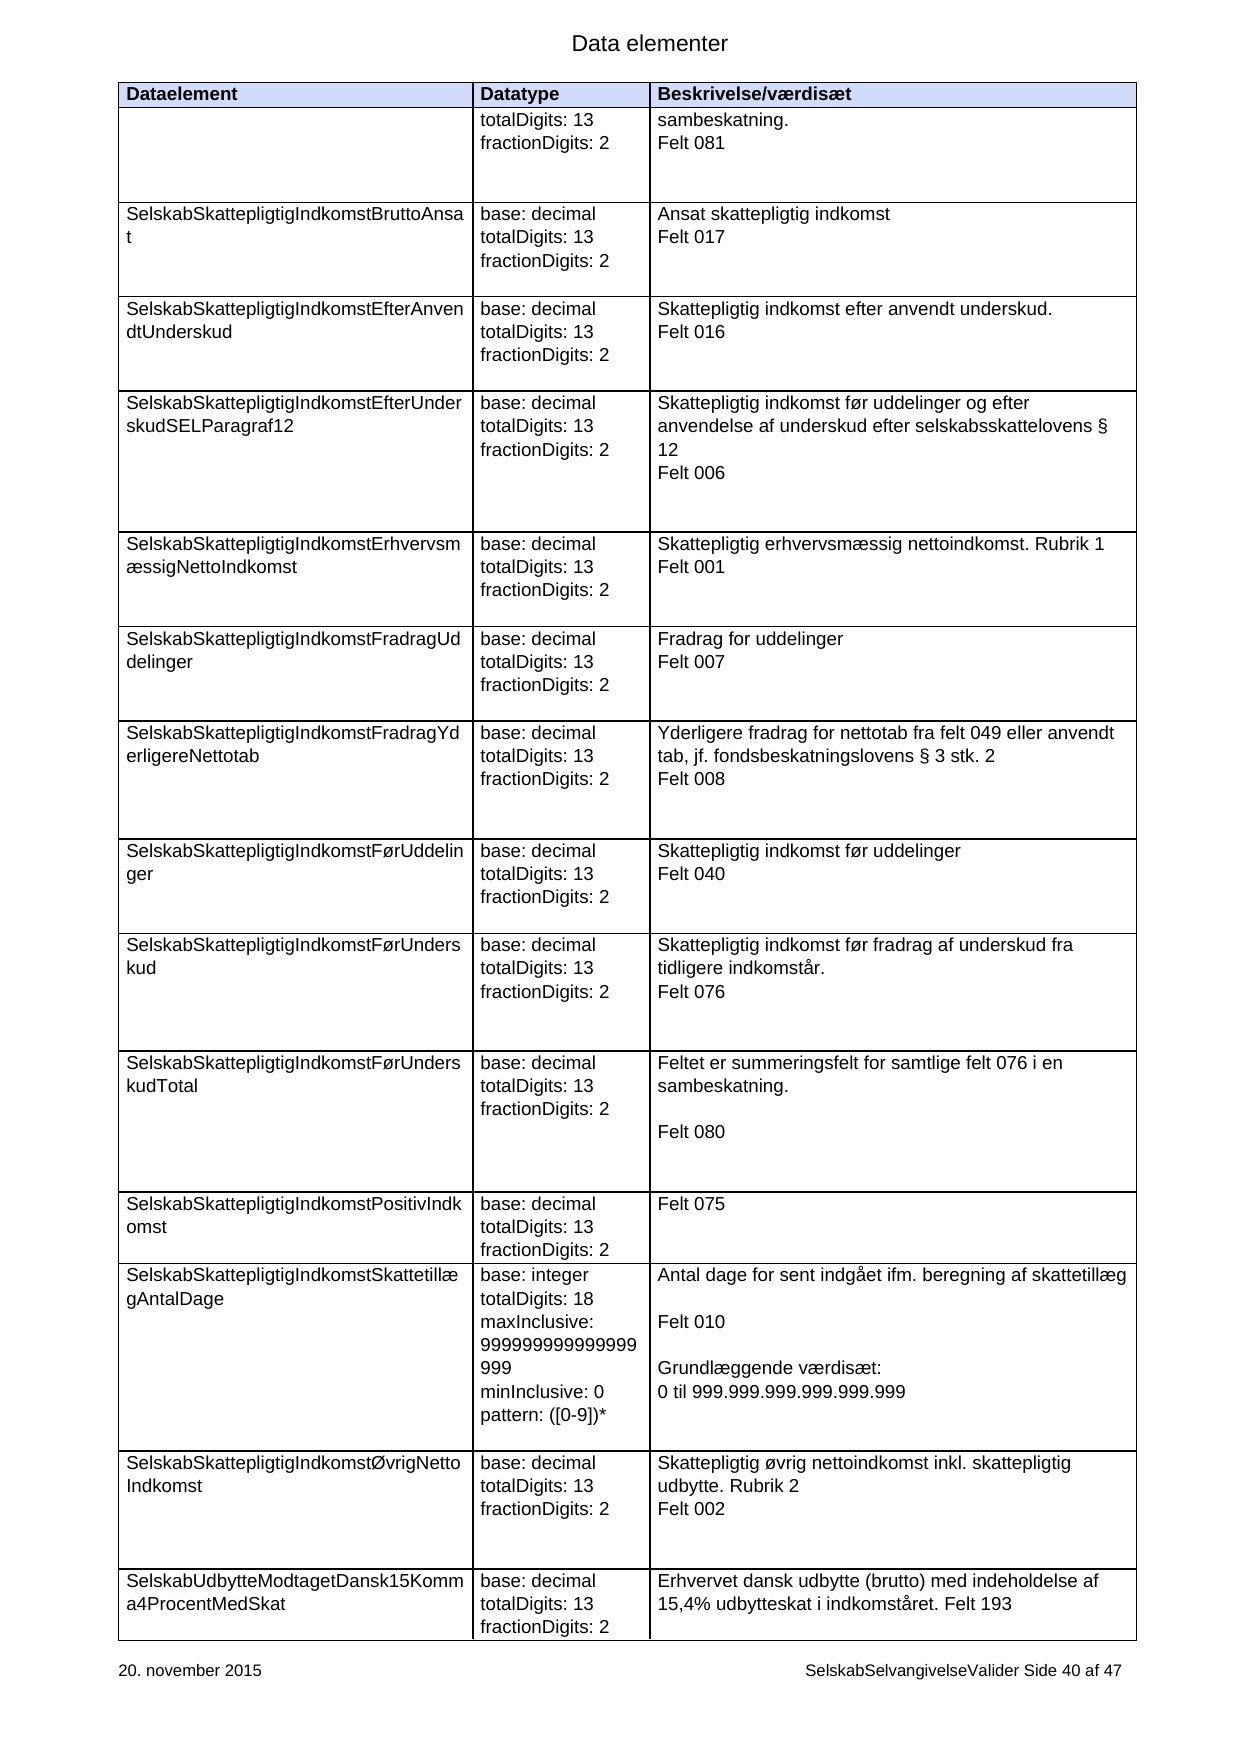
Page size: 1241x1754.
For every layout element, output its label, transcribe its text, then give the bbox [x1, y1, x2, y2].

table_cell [474, 1570, 649, 1639]
table_cell base: decimal totalDigits: 13 fractionDigits: 2 [474, 840, 649, 932]
table_cell SelskabSkattepligtigIndkomstEfterAnvendtUnderskud [119, 297, 472, 390]
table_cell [651, 1570, 1136, 1639]
table_cell SelskabSkattepligtigIndkomstBruttoAnsat [119, 203, 472, 296]
table_cell Skattepligtig indkomst før uddelinger Felt 040 [651, 840, 1136, 932]
table_cell Skattepligtig øvrig nettoindkomst inkl. skattepligtig udbytte. Rubrik 2 Felt 002 [651, 1452, 1136, 1568]
table_cell Fradrag for uddelinger Felt 007 [651, 627, 1136, 720]
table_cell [119, 1570, 472, 1639]
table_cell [474, 108, 649, 201]
table_cell Antal dage for sent indgået ifm. beregning af skattetillæg Felt 010 Grundlæggende værdisæt: 0 til 999.999.999.999.999.999 [651, 1264, 1136, 1450]
table_cell Skattepligtig erhvervsmæssig nettoindkomst. Rubrik 1 Felt 001 [651, 533, 1136, 626]
table_cell SelskabSkattepligtigIndkomstErhvervsmæssigNettoIndkomst [119, 533, 472, 626]
table_cell SelskabSkattepligtigIndkomstFradragYderligereNettotab [119, 722, 472, 838]
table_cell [119, 108, 472, 201]
table_cell base: decimal totalDigits: 13 fractionDigits: 2 [474, 1193, 649, 1263]
table_cell Skattepligtig indkomst før fradrag af underskud fra tidligere indkomstår. Felt 076 [651, 934, 1136, 1050]
table_cell base: decimal totalDigits: 13 fractionDigits: 2 [474, 722, 649, 838]
table_cell SelskabSkattepligtigIndkomstFørUnderskud [119, 934, 472, 1050]
table_cell base: decimal totalDigits: 13 fractionDigits: 2 [474, 1452, 649, 1568]
table_cell base: decimal totalDigits: 13 fractionDigits: 2 [474, 533, 649, 626]
table_cell base: decimal totalDigits: 13 fractionDigits: 2 [474, 627, 649, 720]
table_cell SelskabSkattepligtigIndkomstSkattetillægAntalDage [119, 1264, 472, 1450]
table_cell SelskabSkattepligtigIndkomstFørUddelinger [119, 840, 472, 932]
table_cell base: decimal totalDigits: 13 fractionDigits: 2 [474, 392, 649, 531]
table_header Dataelement [119, 83, 472, 107]
table_cell Felt 075 [651, 1193, 1136, 1263]
table_cell base: decimal totalDigits: 13 fractionDigits: 2 [474, 1052, 649, 1191]
table_cell Skattepligtig indkomst efter anvendt underskud. Felt 016 [651, 297, 1136, 390]
table_cell Skattepligtig indkomst før uddelinger og efter anvendelse af underskud efter selskabsskattelovens § 12 Felt 006 [651, 392, 1136, 531]
table_header Datatype [474, 83, 649, 107]
table_cell SelskabSkattepligtigIndkomstEfterUnderskudSELParagraf12 [119, 392, 472, 531]
table_cell Yderligere fradrag for nettotab fra felt 049 eller anvendt tab, jf. fondsbeskatningslovens § 3 stk. 2 Felt 008 [651, 722, 1136, 838]
table_cell base: decimal totalDigits: 13 fractionDigits: 2 [474, 934, 649, 1050]
table_cell SelskabSkattepligtigIndkomstPositivIndkomst [119, 1193, 472, 1263]
table_cell SelskabSkattepligtigIndkomstØvrigNettoIndkomst [119, 1452, 472, 1568]
table_cell base: integer totalDigits: 18 maxInclusive: 999999999999999999 minInclusive: 0 pattern: ([0-9])* [474, 1264, 649, 1450]
table_header Beskrivelse/værdisæt [651, 83, 1136, 107]
table_cell Feltet er summeringsfelt for samtlige felt 076 i en sambeskatning. Felt 080 [651, 1052, 1136, 1191]
table_cell SelskabSkattepligtigIndkomstFørUnderskudTotal [119, 1052, 472, 1191]
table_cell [651, 108, 1136, 201]
table_cell Ansat skattepligtig indkomst Felt 017 [651, 203, 1136, 296]
table_cell base: decimal totalDigits: 13 fractionDigits: 2 [474, 203, 649, 296]
table_cell SelskabSkattepligtigIndkomstFradragUddelinger [119, 627, 472, 720]
table_cell base: decimal totalDigits: 13 fractionDigits: 2 [474, 297, 649, 390]
